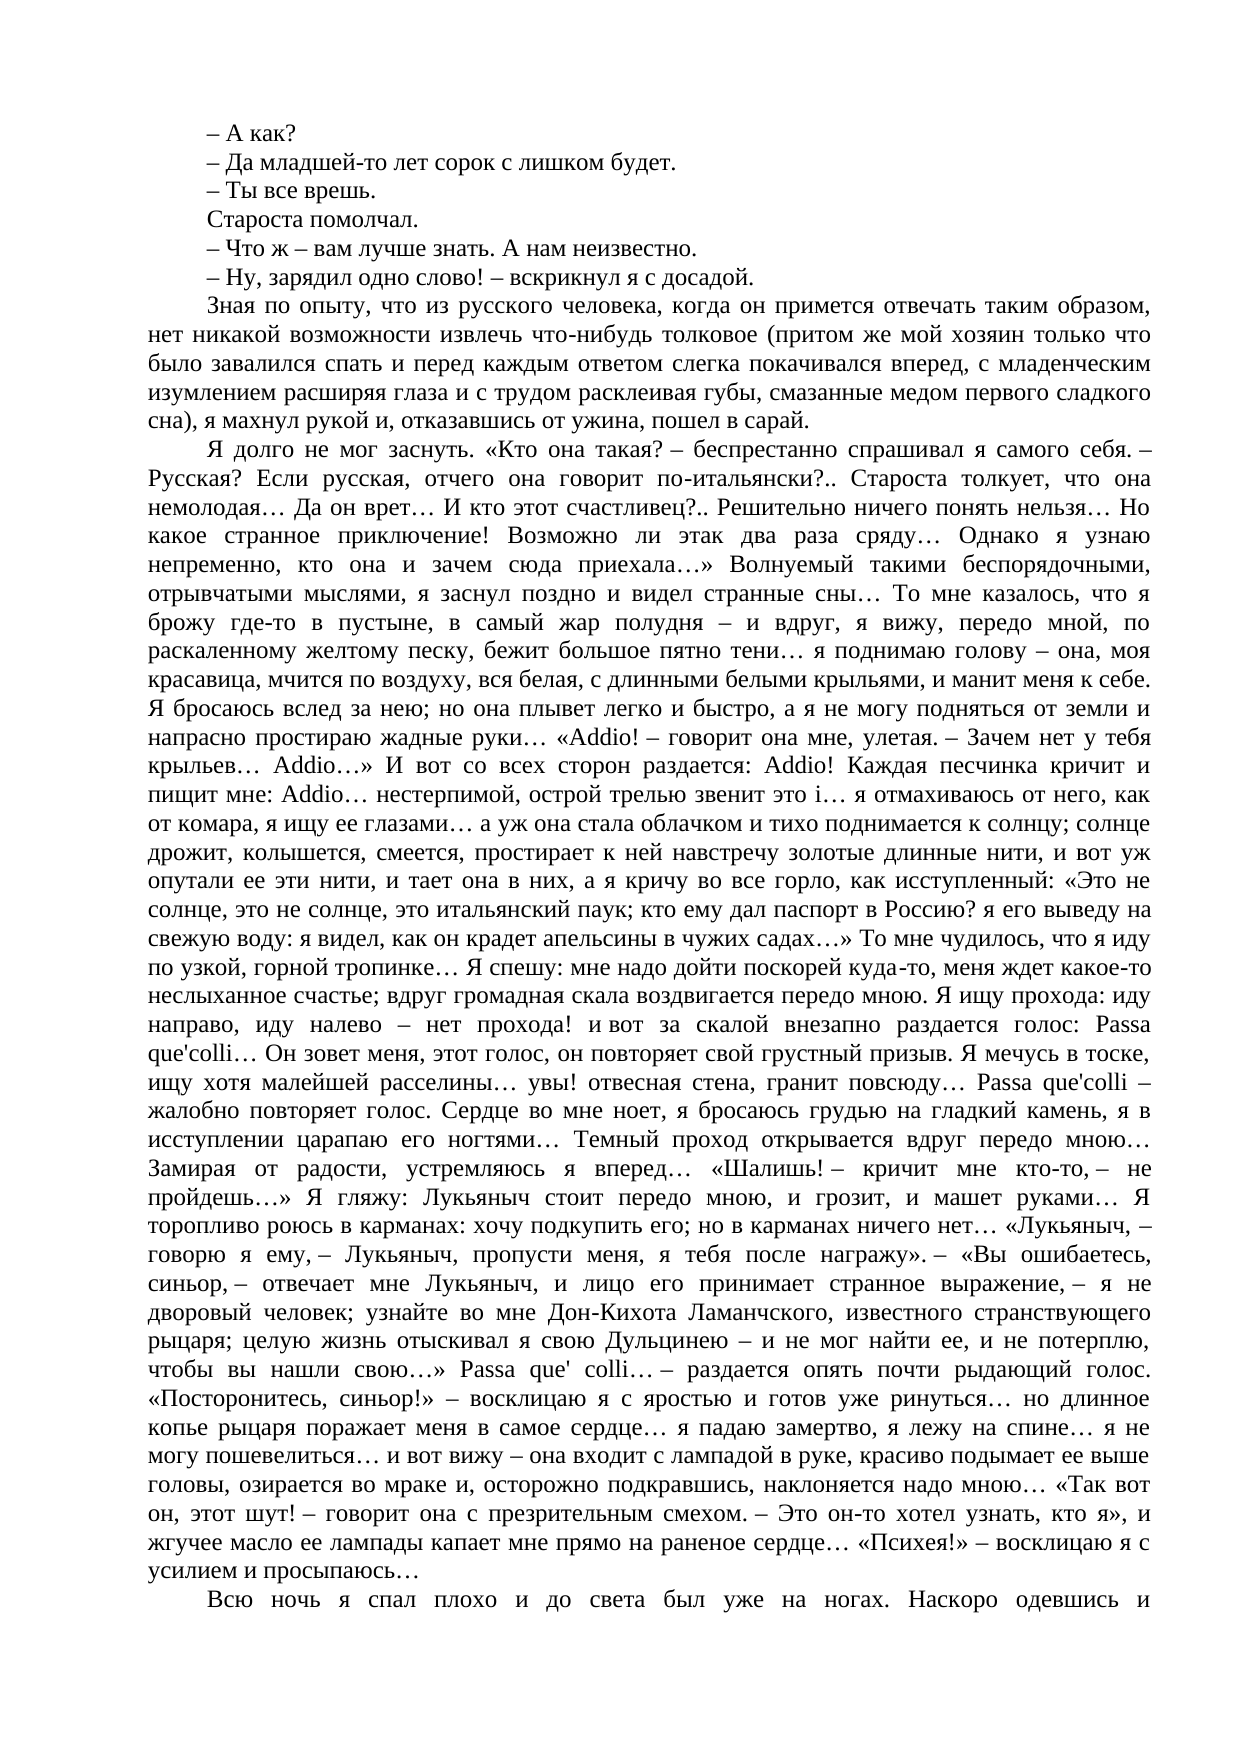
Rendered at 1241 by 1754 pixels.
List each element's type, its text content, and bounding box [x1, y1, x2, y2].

text Я долго не мог заснуть. «Кто она такая? – беспрестанно спрашивал я самого себя. – Русская? Если русская, отчего она говорит по-итальянски?.. Староста толкует, что она немолодая… Да он врет… И кто этот счастливец?.. Решительно ничего понять нельзя… Но какое странное приключение! Возможно ли этак два раза сряду… Однако я узнаю непременно, кто она и зачем сюда приехала…» Волнуемый такими беспорядочными, отрывчатыми мыслями, я заснул поздно и видел странные сны… То мне казалось, что я брожу где-то в пустыне, в самый жар полудня – и вдруг, я вижу, передо мной, по раскаленному желтому песку, бежит большое пятно тени… я поднимаю голову – она, моя красавица, мчится по воздуху, вся белая, с длинными белыми крыльями, и манит меня к себе. Я бросаюсь вслед за нею; но она плывет легко и быстро, а я не могу подняться от земли и напрасно простираю жадные руки… «Addio! – говорит она мне, улетая. – Зачем нет у тебя крыльев… Addio…» И вот со всех сторон раздается: Addio! Каждая песчинка кричит и пищит мне: Addio… нестерпимой, острой трелью звенит это i… я отмахиваюсь от него, как от комара, я ищу ее глазами… а уж она стала облачком и тихо поднимается к солнцу; солнце дрожит, колышется, смеется, простирает к ней навстречу золотые длинные нити, и вот уж опутали ее эти нити, и тает она в них, а я кричу во все горло, как исступленный: «Это не солнце, это не солнце, это итальянский паук; кто ему дал паспорт в Россию? я его выведу на свежую воду: я видел, как он крадет апельсины в чужих садах…» То мне чудилось, что я иду по узкой, горной тропинке… Я спешу: мне надо дойти поскорей куда-то, меня ждет какое-то неслыханное счастье; вдруг громадная скала воздвигается передо мною. Я ищу прохода: иду направо, иду налево – нет прохода! и вот за скалой внезапно раздается голос: Passa que'colli… Он зовет меня, этот голос, он повторяет свой грустный призыв. Я мечусь в тоске, ищу хотя малейшей расселины… увы! отвесная стена, гранит повсюду… Passa que'colli – жалобно повторяет голос. Сердце во мне ноет, я бросаюсь грудью на гладкий камень, я в исступлении царапаю его ногтями… Темный проход открывается вдруг передо мною… Замирая от радости, устремляюсь я вперед… «Шалишь! – кричит мне кто-то, – не пройдешь…» Я гляжу: Лукьяныч стоит передо мною, и грозит, и машет руками… Я торопливо роюсь в карманах: хочу подкупить его; но в карманах ничего нет… «Лукьяныч, – говорю я ему, – Лукьяныч, пропусти меня, я тебя после награжу». – «Вы ошибаетесь, синьор, – отвечает мне Лукьяныч, и лицо его принимает странное выражение, – я не дворовый человек; узнайте во мне Дон-Кихота Ламанчского, известного странствующего рыцаря; целую жизнь отыскивал я свою Дульцинею – и не мог найти ее, и не потерплю, чтобы вы нашли свою…» Passa que' colli… – раздается опять почти рыдающий голос. «Посторонитесь, синьор!» – восклицаю я с яростью и готов уже ринуться… но длинное копье рыцаря поражает меня в самое сердце… я падаю замертво, я лежу на спине… я не могу пошевелиться… и вот вижу – она входит с лампадой в руке, красиво подымает ее выше головы, озирается во мраке и, осторожно подкравшись, наклоняется надо мною… «Так вот он, этот шут! – говорит она с презрительным смехом. – Это он-то хотел узнать, кто я», и жгучее масло ее лампады капает мне прямо на раненое сердце… «Психея!» – восклицаю я с усилием и просыпаюсь… [148, 434, 1152, 1584]
text – Что ж – вам лучше знать. А нам неизвестно. [148, 233, 1152, 262]
text – Да младшей-то лет сорок с лишком будет. [148, 147, 1152, 176]
text Зная по опыту, что из русского человека, когда он примется отвечать таким образом, нет никакой возможности извлечь что-нибудь толковое (притом же мой хозяин только что было завалился спать и перед каждым ответом слегка покачивался вперед, с младенческим изумлением расширяя глаза и с трудом расклеивая губы, смазанные медом первого сладкого сна), я махнул рукой и, отказавшись от ужина, пошел в сарай. [148, 291, 1152, 434]
text – Ты все врешь. [148, 176, 1152, 204]
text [148, 1584, 1152, 1613]
text – А как? [148, 118, 1152, 147]
text Староста помолчал. [148, 204, 1152, 233]
text – Ну, зарядил одно слово! – вскрикнул я с досадой. [148, 262, 1152, 291]
